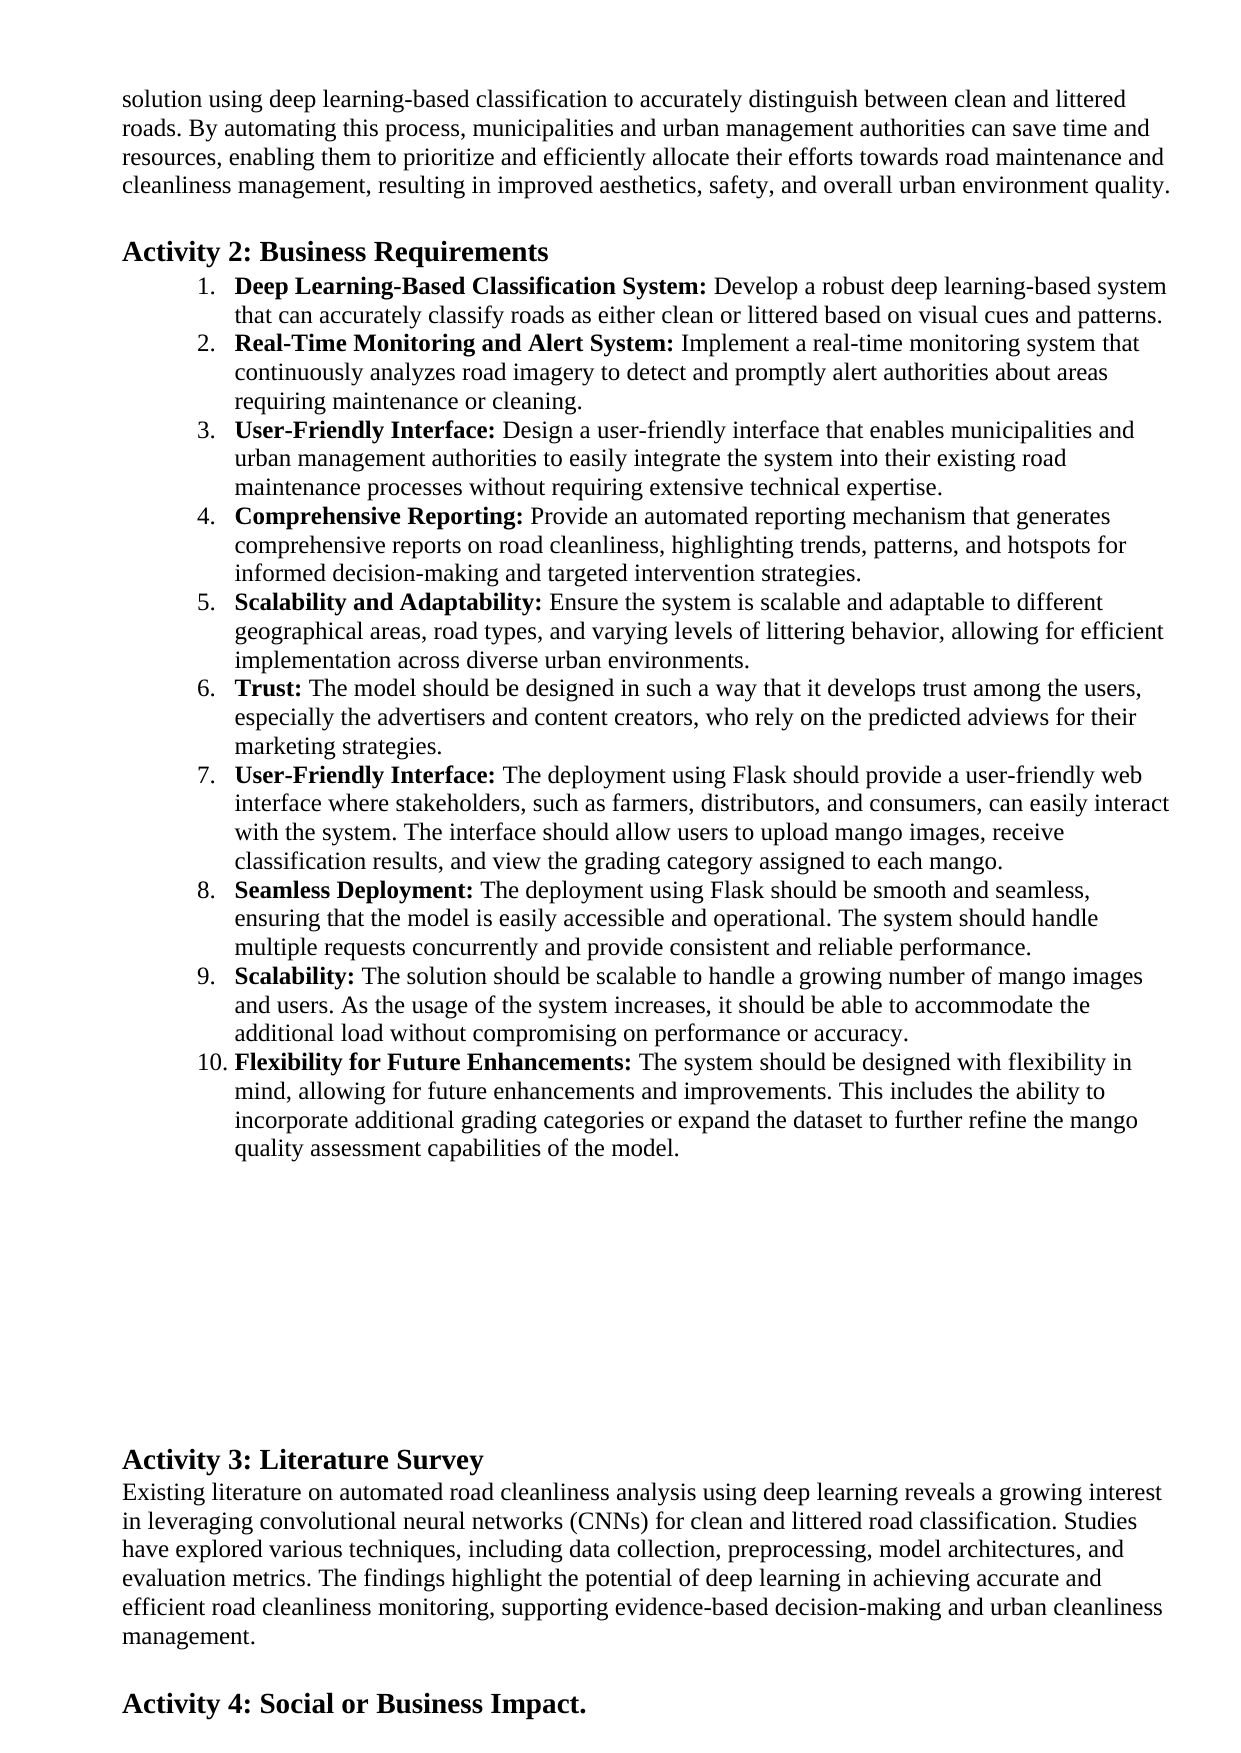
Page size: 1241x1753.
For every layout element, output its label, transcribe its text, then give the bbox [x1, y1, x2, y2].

list User-Friendly Interface: Design a user-friendly interface that enables municipalities and urban management authorities to easily integrate the system into their existing road maintenance processes without requiring extensive technical expertise. [197, 415, 1181, 501]
text Existing literature on automated road cleanliness analysis using deep learning reveals a growing interest in leveraging convolutional neural networks (CNNs) for clean and littered road classification. Studies have explored various techniques, including data collection, preprocessing, model architectures, and evaluation metrics. The findings highlight the potential of deep learning in achieving accurate and efficient road cleanliness monitoring, supporting evidence-based decision-making and urban cleanliness management. [122, 1477, 1181, 1649]
list User-Friendly Interface: The deployment using Flask should provide a user-friendly web interface where stakeholders, such as farmers, distributors, and consumers, can easily interact with the system. The interface should allow users to upload mango images, receive classification results, and view the grading category assigned to each mango. [197, 760, 1181, 875]
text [122, 84, 1181, 199]
list Trust: The model should be designed in such a way that it develops trust among the users, especially the advertisers and content creators, who rely on the predicted adviews for their marketing strategies. [197, 673, 1181, 760]
list Comprehensive Reporting: Provide an automated reporting mechanism that generates comprehensive reports on road cleanliness, highlighting trends, patterns, and hotspots for informed decision-making and targeted intervention strategies. [197, 501, 1181, 587]
text Activity 4: Social or Business Impact. [122, 1687, 1181, 1720]
text Activity 3: Literature Survey [122, 1442, 1181, 1475]
list Deep Learning-Based Classification System: Develop a robust deep learning-based system that can accurately classify roads as either clean or littered based on visual cues and patterns. [197, 271, 1181, 328]
list Seamless Deployment: The deployment using Flask should be smooth and seamless, ensuring that the model is easily accessible and operational. The system should handle multiple requests concurrently and provide consistent and reliable performance. [197, 875, 1181, 961]
list Flexibility for Future Enhancements: The system should be designed with flexibility in mind, allowing for future enhancements and improvements. This includes the ability to incorporate additional grading categories or expand the dataset to further refine the mango quality assessment capabilities of the model. [197, 1047, 1181, 1162]
list Scalability: The solution should be scalable to handle a growing number of mango images and users. As the usage of the system increases, it should be able to accommodate the additional load without compromising on performance or accuracy. [197, 961, 1181, 1047]
list Real-Time Monitoring and Alert System: Implement a real-time monitoring system that continuously analyzes road imagery to detect and promptly alert authorities about areas requiring maintenance or cleaning. [197, 328, 1181, 415]
list Scalability and Adaptability: Ensure the system is scalable and adaptable to different geographical areas, road types, and varying levels of littering behavior, allowing for efficient implementation across diverse urban environments. [197, 587, 1181, 673]
text Activity 2: Business Requirements [122, 234, 1181, 268]
